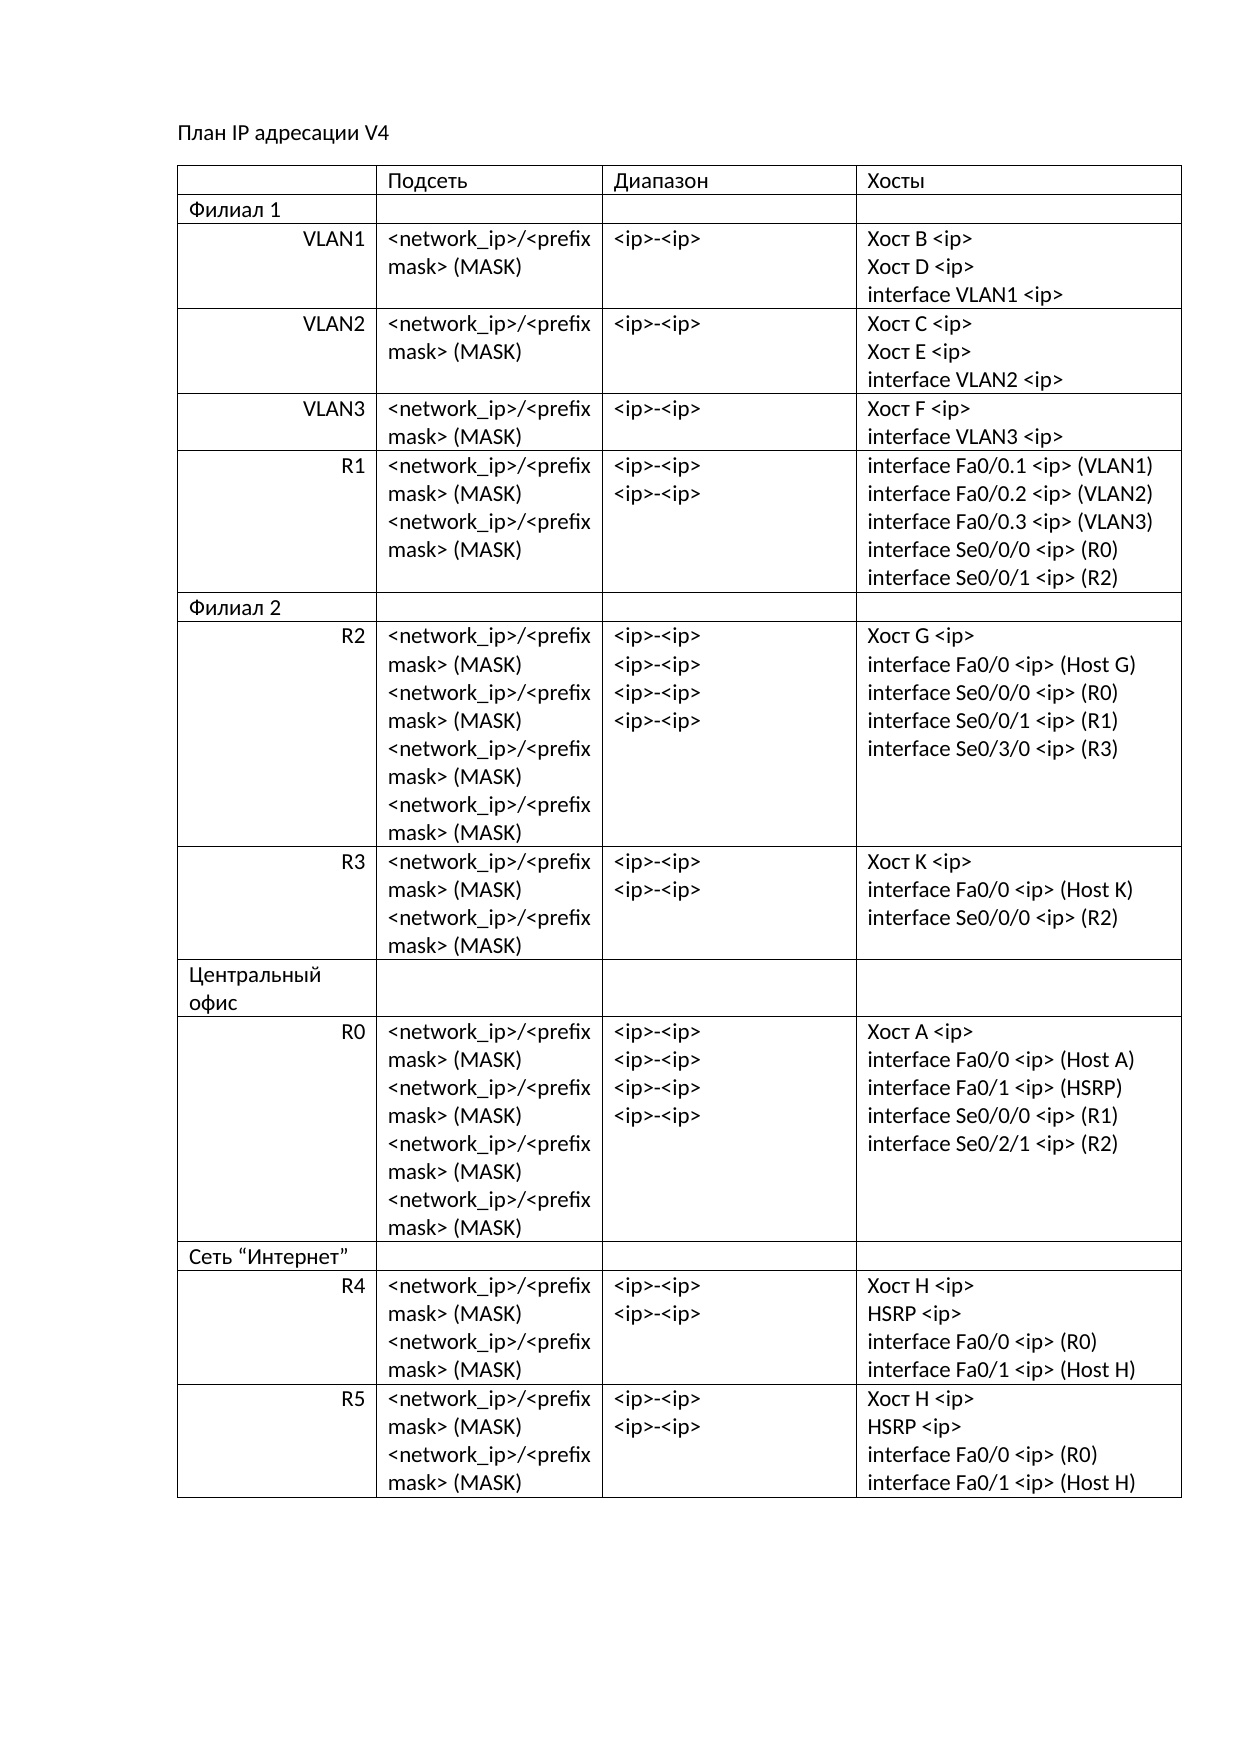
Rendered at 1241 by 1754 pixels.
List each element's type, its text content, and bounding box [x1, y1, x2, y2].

table_cell [603, 195, 856, 223]
table_cell [603, 960, 856, 1016]
table_cell [857, 195, 1181, 223]
table_cell <ip>-<ip> [603, 394, 856, 450]
table_cell interface Fa0/0.1 <ip> (VLAN1) interface Fa0/0.2 <ip> (VLAN2) interface Fa0/0.3 <ip> (VLAN3) interface Se0/0/0 <ip> (R0) interface Se0/0/1 <ip> (R2) [857, 451, 1181, 592]
table_cell [603, 1242, 856, 1270]
table_cell R3 [178, 847, 376, 959]
table_cell Сеть “Интернет” [178, 1242, 376, 1270]
table_header Хосты [857, 166, 1181, 194]
table_cell <ip>-<ip> <ip>-<ip> [603, 1271, 856, 1383]
table_cell [377, 593, 602, 621]
table_cell Филиал 2 [178, 593, 376, 621]
table_cell <network_ip>/<prefix mask> (MASK) <network_ip>/<prefix mask> (MASK) [377, 1385, 602, 1497]
table_cell VLAN1 [178, 224, 376, 308]
table_cell Хост B <ip> Хост D <ip> interface VLAN1 <ip> [857, 224, 1181, 308]
table_cell Филиал 1 [178, 195, 376, 223]
table_cell R0 [178, 1017, 376, 1241]
table_cell <network_ip>/<prefix mask> (MASK) <network_ip>/<prefix mask> (MASK) <network_ip>/<prefix mask> (MASK) <network_ip>/<prefix mask> (MASK) [377, 1017, 602, 1241]
table_cell Хост F <ip> interface VLAN3 <ip> [857, 394, 1181, 450]
table_cell R2 [178, 622, 376, 846]
table_cell <network_ip>/<prefix mask> (MASK) <network_ip>/<prefix mask> (MASK) <network_ip>/<prefix mask> (MASK) <network_ip>/<prefix mask> (MASK) [377, 622, 602, 846]
table_header Диапазон [603, 166, 856, 194]
table_cell R5 [178, 1385, 376, 1497]
table_cell <network_ip>/<prefix mask> (MASK) <network_ip>/<prefix mask> (MASK) [377, 451, 602, 592]
table_cell Хост H <ip> HSRP <ip> interface Fa0/0 <ip> (R0) interface Fa0/1 <ip> (Host H) [857, 1385, 1181, 1497]
table_cell Центральный офис [178, 960, 376, 1016]
table_cell <ip>-<ip> <ip>-<ip> [603, 847, 856, 959]
table_cell Хост C <ip> Хост E <ip> interface VLAN2 <ip> [857, 309, 1181, 393]
table_cell <ip>-<ip> <ip>-<ip> [603, 451, 856, 592]
table_cell [377, 1242, 602, 1270]
table_cell <ip>-<ip> <ip>-<ip> [603, 1385, 856, 1497]
table_cell [857, 960, 1181, 1016]
table_cell R1 [178, 451, 376, 592]
table_header [178, 166, 376, 194]
table_cell Хост K <ip> interface Fa0/0 <ip> (Host K) interface Se0/0/0 <ip> (R2) [857, 847, 1181, 959]
table_cell VLAN2 [178, 309, 376, 393]
table_cell <network_ip>/<prefix mask> (MASK) [377, 224, 602, 308]
table_cell <ip>-<ip> [603, 224, 856, 308]
table_cell [377, 960, 602, 1016]
table_cell <network_ip>/<prefix mask> (MASK) <network_ip>/<prefix mask> (MASK) [377, 1271, 602, 1383]
table_cell Хост A <ip> interface Fa0/0 <ip> (Host A) interface Fa0/1 <ip> (HSRP) interface Se0/0/0 <ip> (R1) interface Se0/2/1 <ip> (R2) [857, 1017, 1181, 1241]
table_cell <ip>-<ip> <ip>-<ip> <ip>-<ip> <ip>-<ip> [603, 622, 856, 846]
table_cell <ip>-<ip> [603, 309, 856, 393]
table_cell Хост H <ip> HSRP <ip> interface Fa0/0 <ip> (R0) interface Fa0/1 <ip> (Host H) [857, 1271, 1181, 1383]
table_cell <network_ip>/<prefix mask> (MASK) [377, 394, 602, 450]
table_cell Хост G <ip> interface Fa0/0 <ip> (Host G) interface Se0/0/0 <ip> (R0) interface Se0/0/1 <ip> (R1) interface Se0/3/0 <ip> (R3) [857, 622, 1181, 846]
text План IP адресации V4 [177, 118, 1152, 146]
table_cell <ip>-<ip> <ip>-<ip> <ip>-<ip> <ip>-<ip> [603, 1017, 856, 1241]
table_header Подсеть [377, 166, 602, 194]
table_cell <network_ip>/<prefix mask> (MASK) [377, 309, 602, 393]
table_cell VLAN3 [178, 394, 376, 450]
table_cell <network_ip>/<prefix mask> (MASK) <network_ip>/<prefix mask> (MASK) [377, 847, 602, 959]
table_cell [857, 593, 1181, 621]
table_cell [603, 593, 856, 621]
table_cell R4 [178, 1271, 376, 1383]
table_cell [857, 1242, 1181, 1270]
table_cell [377, 195, 602, 223]
